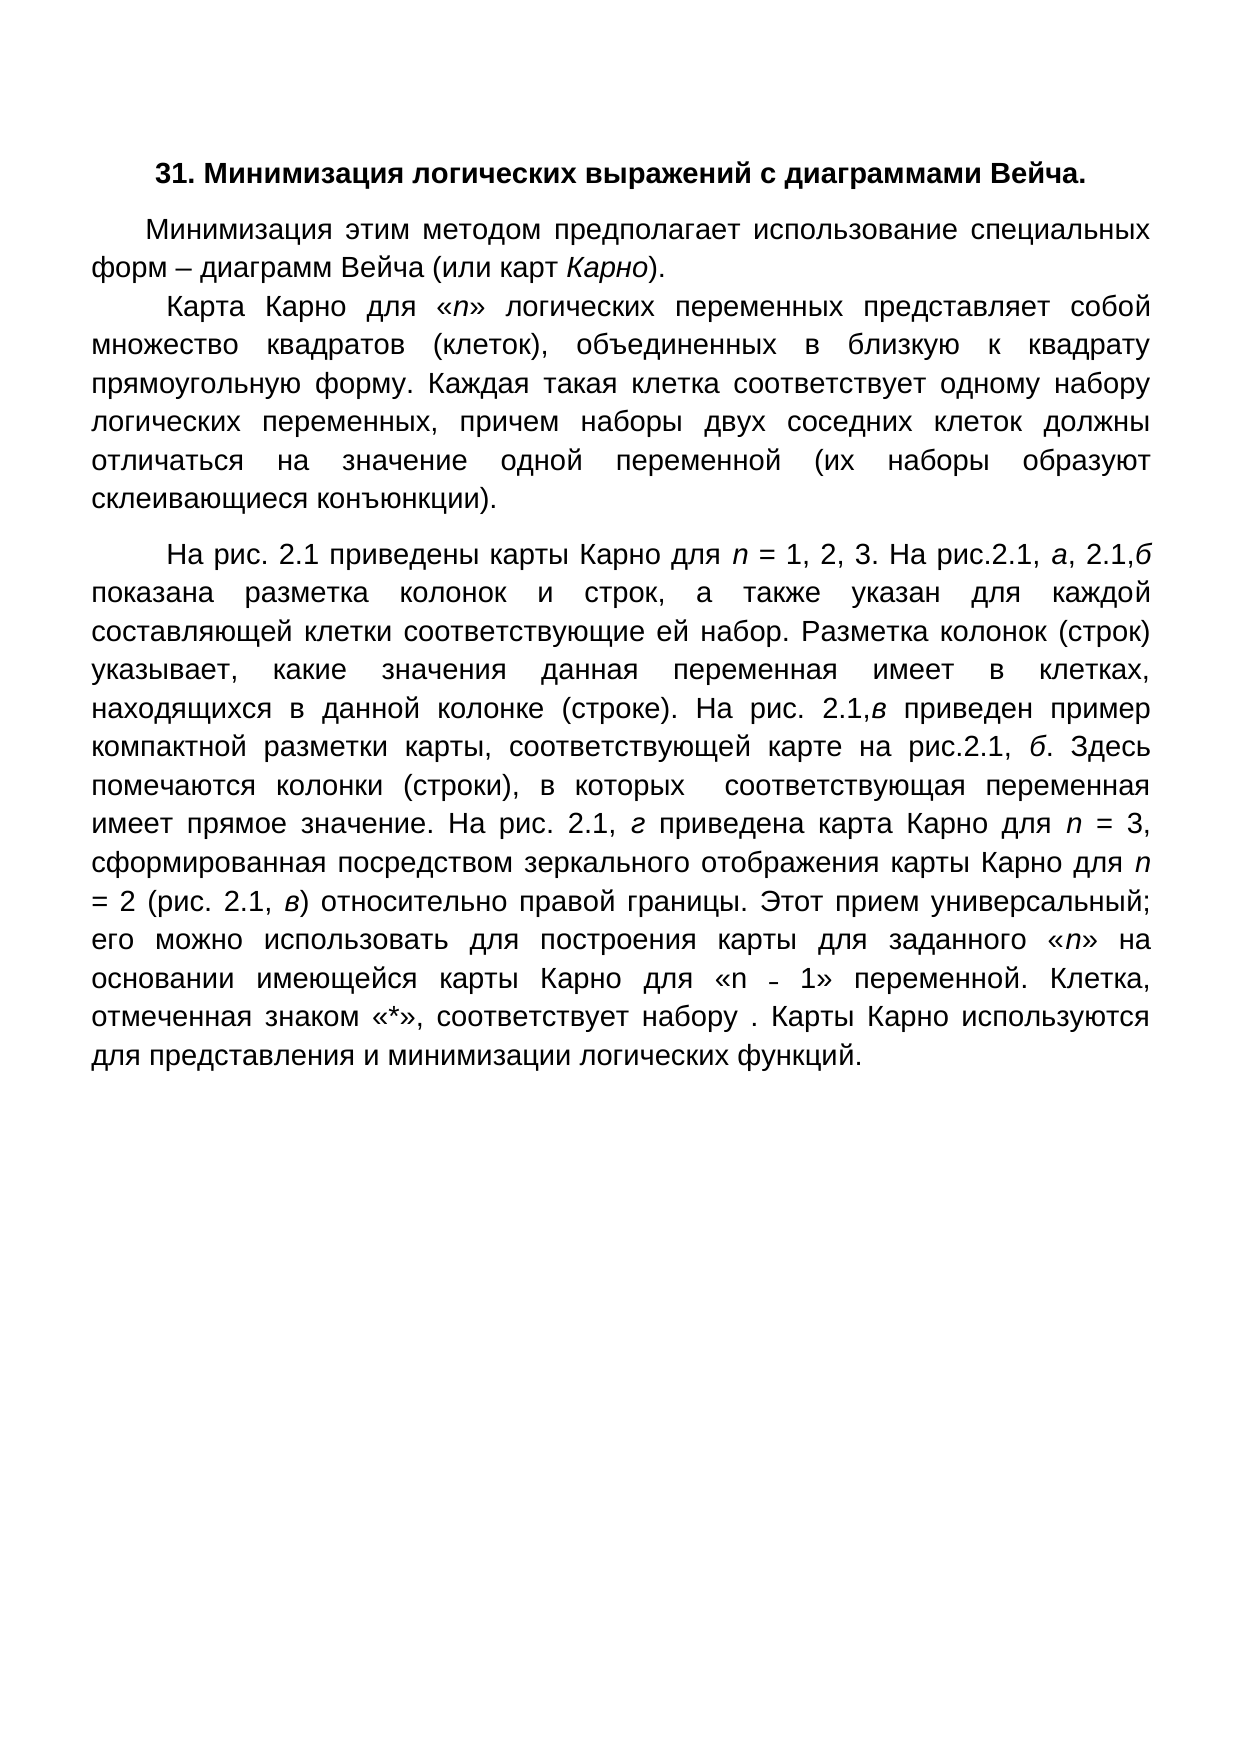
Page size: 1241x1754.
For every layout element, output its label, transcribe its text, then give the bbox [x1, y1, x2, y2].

text Минимизация этим методом предполагает использование специальных форм – диаграмм Вейча (или карт Карно). [91, 212, 1151, 284]
text На рис. 2.1 приведены карты Карно для n = 1, 2, 3. На рис.2.1, а, 2.1,б показана разметка колонок и строк, а также указан для каждой составляющей клетки соответствующие ей набор. Разметка колонок (строк) указывает, какие значения данная переменная имеет в клетках, находящихся в данной колонке (строке). На рис. 2.1,в приведен пример компактной разметки карты, соответствующей карте на рис.2.1, б. Здесь помечаются колонки (строки), в которых соответствующая переменная имеет прямое значение. На рис. 2.1, г приведена карта Карно для n = 3, сформированная посредством зеркального отображения карты Карно для n = 2 (рис. 2.1, в) относительно правой границы. Этот прием универсальный; его можно использовать для построения карты для заданного «n» на основании имеющейся карты Карно для «n ˗ 1» переменной. Клетка, отмеченная знаком «*», соответствует набору . Карты Карно используются для представления и минимизации логических функций. [91, 537, 1151, 1071]
text 31. Минимизация логических выражений с диаграммами Вейча. [91, 157, 1151, 190]
text Карта Карно для «n» логических переменных представляет собой множество квадратов (клеток), объединенных в близкую к квадрату прямоугольную форму. Каждая такая клетка соответствует одному набору логических переменных, причем наборы двух соседних клеток должны отличаться на значение одной переменной (их наборы образуют склеивающиеся конъюнкции). [91, 289, 1151, 515]
